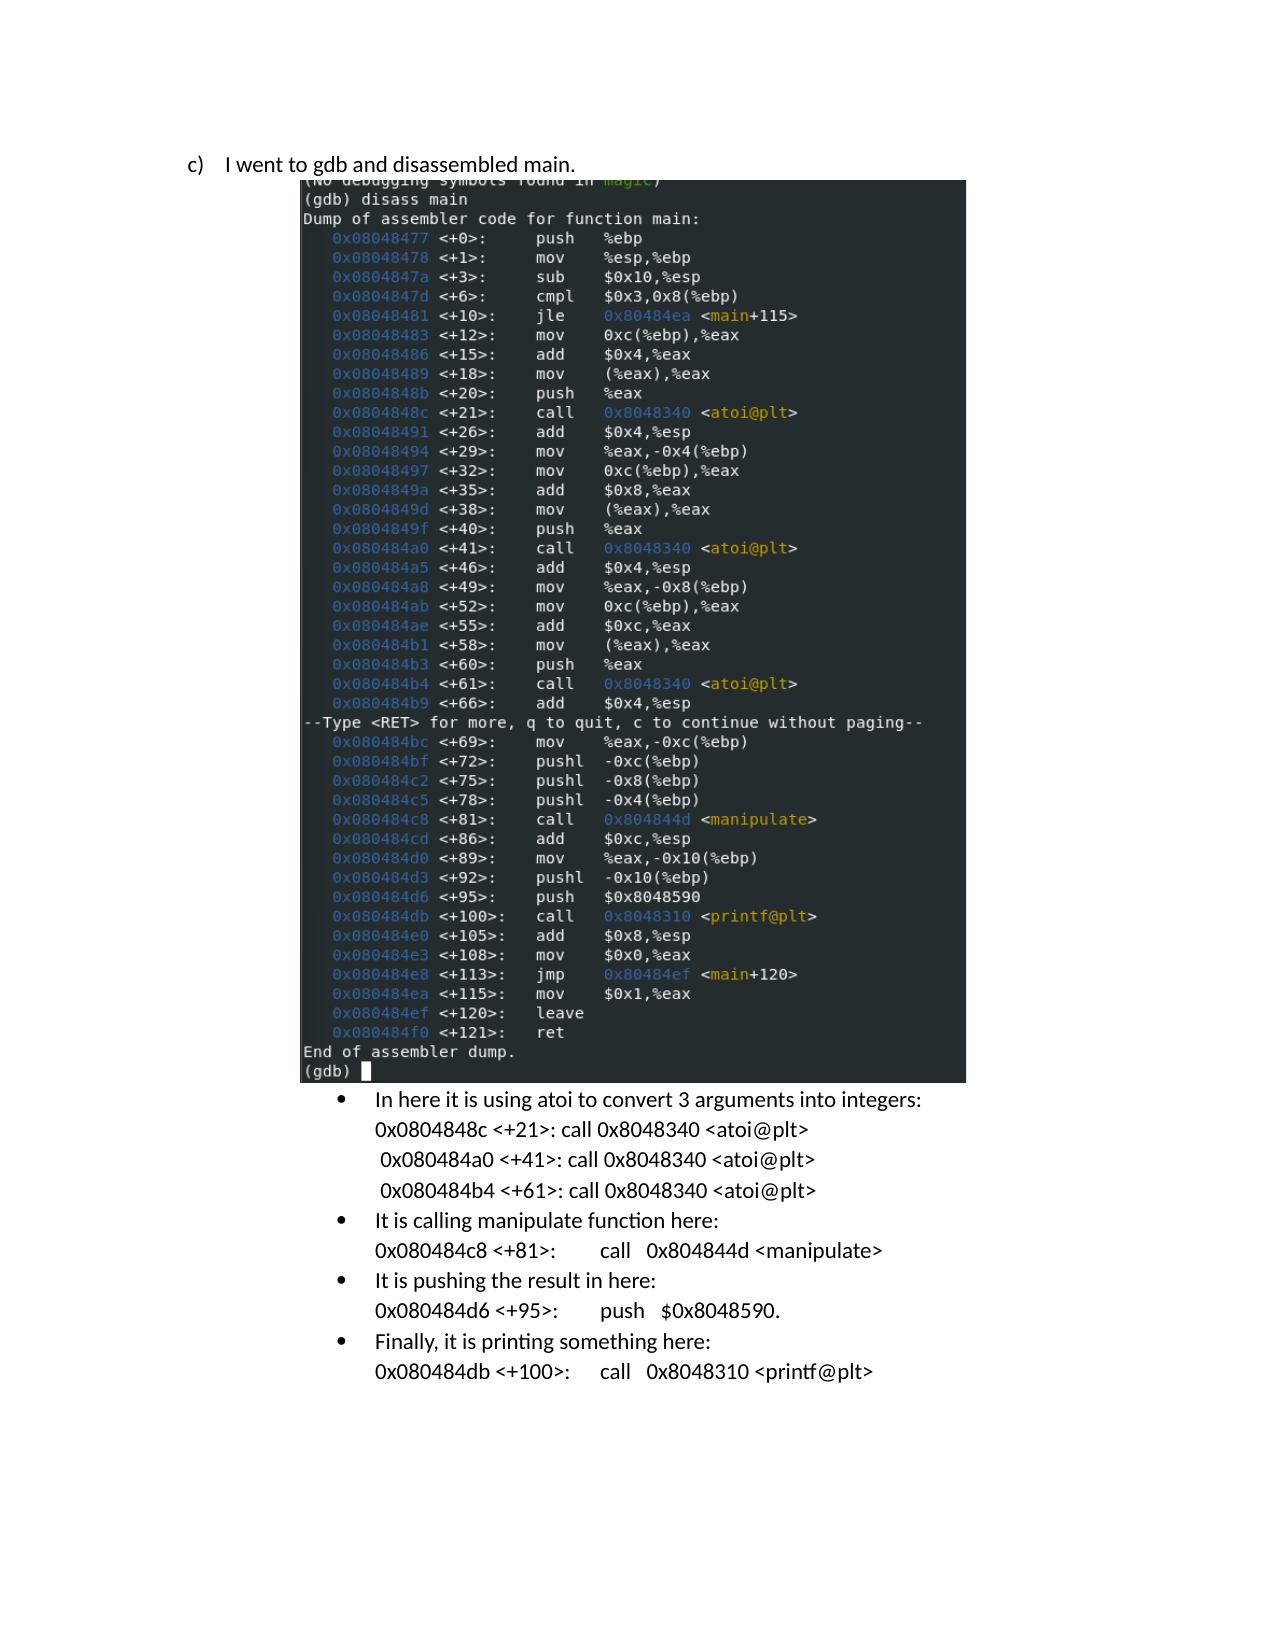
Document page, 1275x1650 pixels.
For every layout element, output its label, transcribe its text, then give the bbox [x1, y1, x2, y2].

list In here it is using atoi to convert 3 arguments into integers: 0x0804848c <+21>: call 0x8048340 <atoi@plt> 0x080484a0 <+41>: call 0x8048340 <atoi@plt> 0x080484b4 <+61>: call 0x8048340 <atoi@plt> [337, 1085, 1125, 1204]
list It is calling manipulate function here: 0x080484c8 <+81>: call 0x804844d <manipulate> [337, 1206, 1125, 1264]
list I went to gdb and disassembled main. [187, 150, 1125, 178]
list Finally, it is printing something here: 0x080484db <+100>: call 0x8048310 <printf@plt> [337, 1327, 1125, 1385]
picture [300, 180, 967, 1083]
list It is pushing the result in here: 0x080484d6 <+95>: push $0x8048590. [337, 1266, 1125, 1324]
